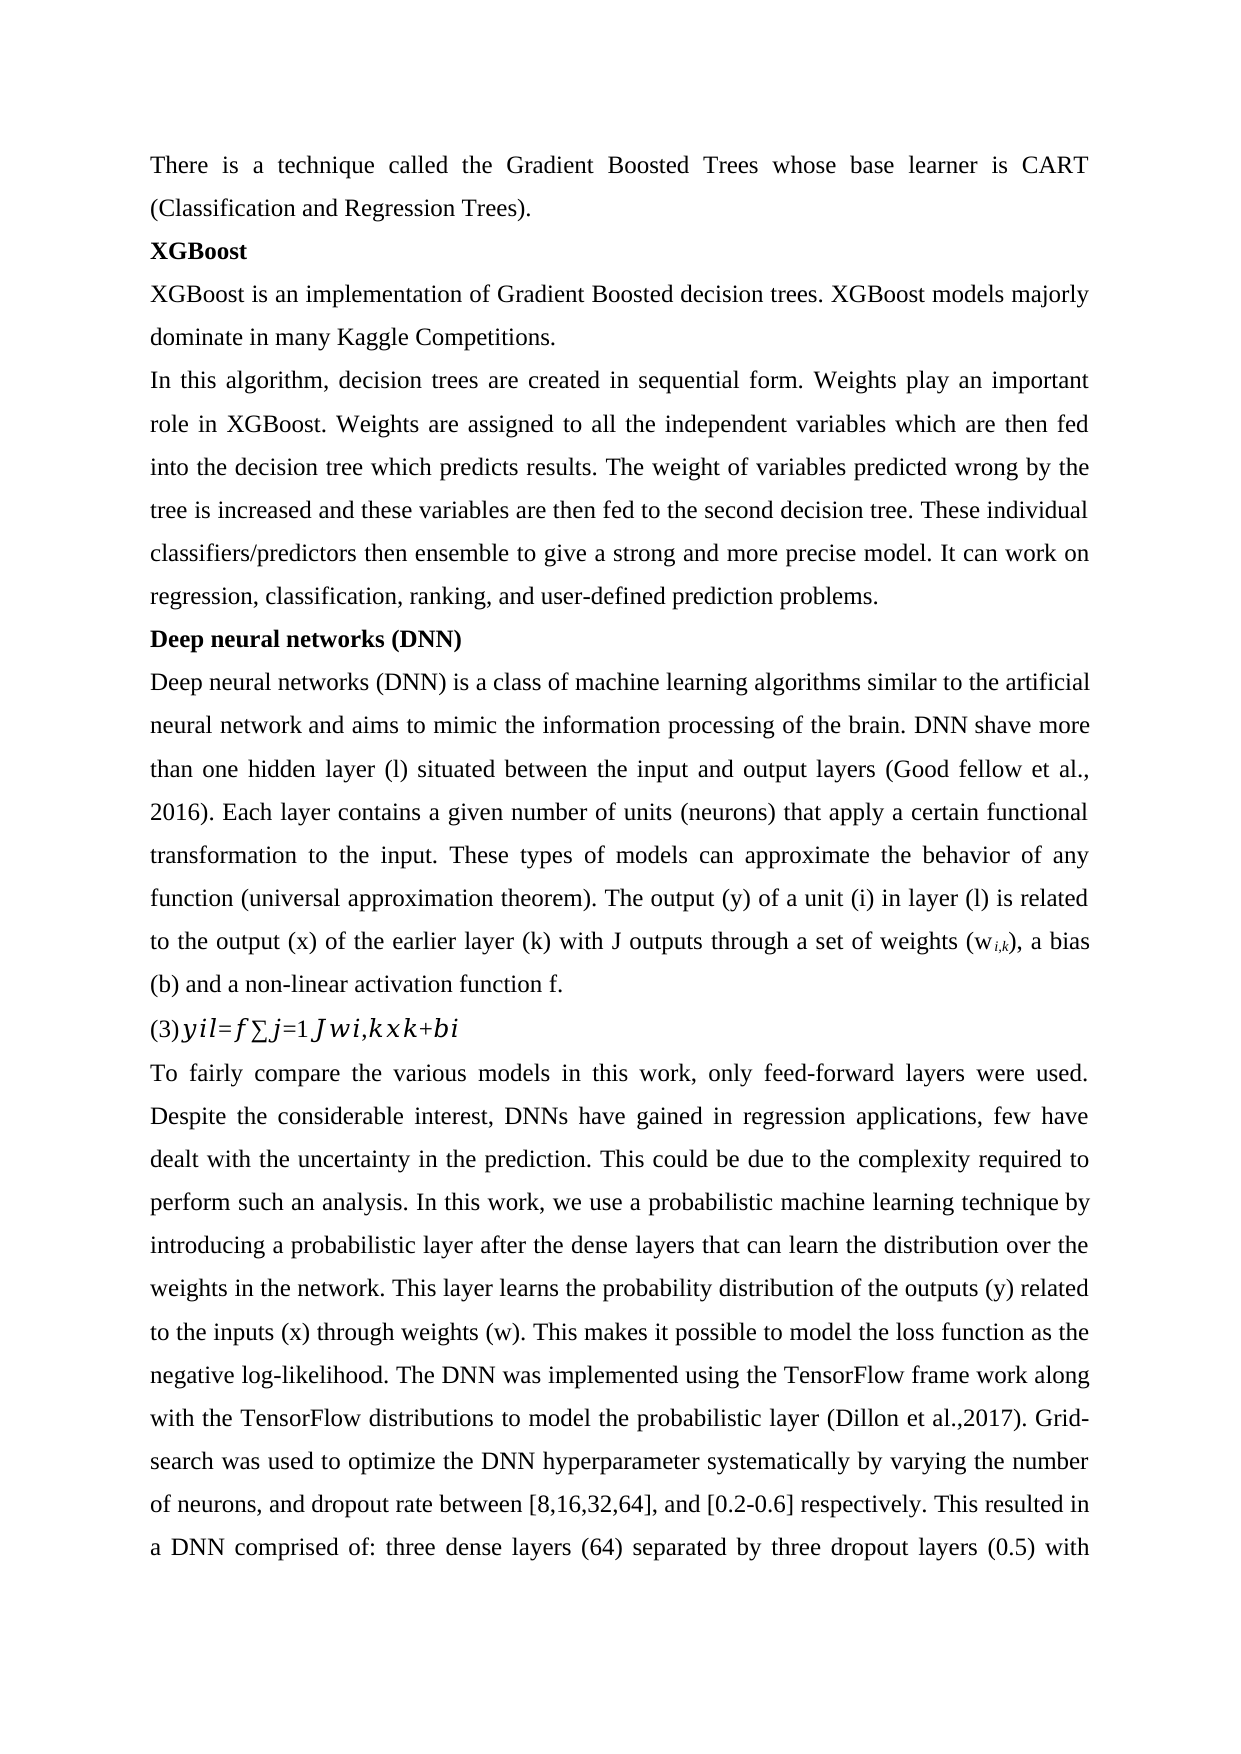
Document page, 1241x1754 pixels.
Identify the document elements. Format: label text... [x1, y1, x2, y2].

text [150, 1058, 1090, 1561]
text (3)𝑦𝑖𝑙=𝑓∑𝑗=1𝐽𝑤𝑖,𝑘𝑥𝑘+𝑏𝑖 [150, 1012, 1090, 1043]
text Deep neural networks (DNN) is a class of machine learning algorithms similar to the artificial neural network and aims to mimic the information processing of the brain. DNN shave more than one hidden layer (l) situated between the input and output layers (Good fellow et al., 2016). Each layer contains a given number of units (neurons) that apply a certain functional transformation to the input. These types of models can approximate the behavior of any function (universal approximation theorem). The output (y) of a unit (i) in layer (l) is related to the output (x) of the earlier layer (k) with J outputs through a set of weights (wi,k), a bias (b) and a non-linear activation function f. [150, 667, 1090, 998]
text Deep neural networks (DNN) [150, 624, 1090, 653]
text XGBoost [150, 236, 1090, 265]
text There is a technique called the Gradient Boosted Trees whose base learner is CART (Classification and Regression Trees). [150, 150, 1090, 222]
text XGBoost is an implementation of Gradient Boosted decision trees. XGBoost models majorly dominate in many Kaggle Competitions. [150, 279, 1090, 351]
text In this algorithm, decision trees are created in sequential form. Weights play an important role in XGBoost. Weights are assigned to all the independent variables which are then fed into the decision tree which predicts results. The weight of variables predicted wrong by the tree is increased and these variables are then fed to the second decision tree. These individual classifiers/predictors then ensemble to give a strong and more precise model. It can work on regression, classification, ranking, and user-defined prediction problems. [150, 366, 1090, 610]
